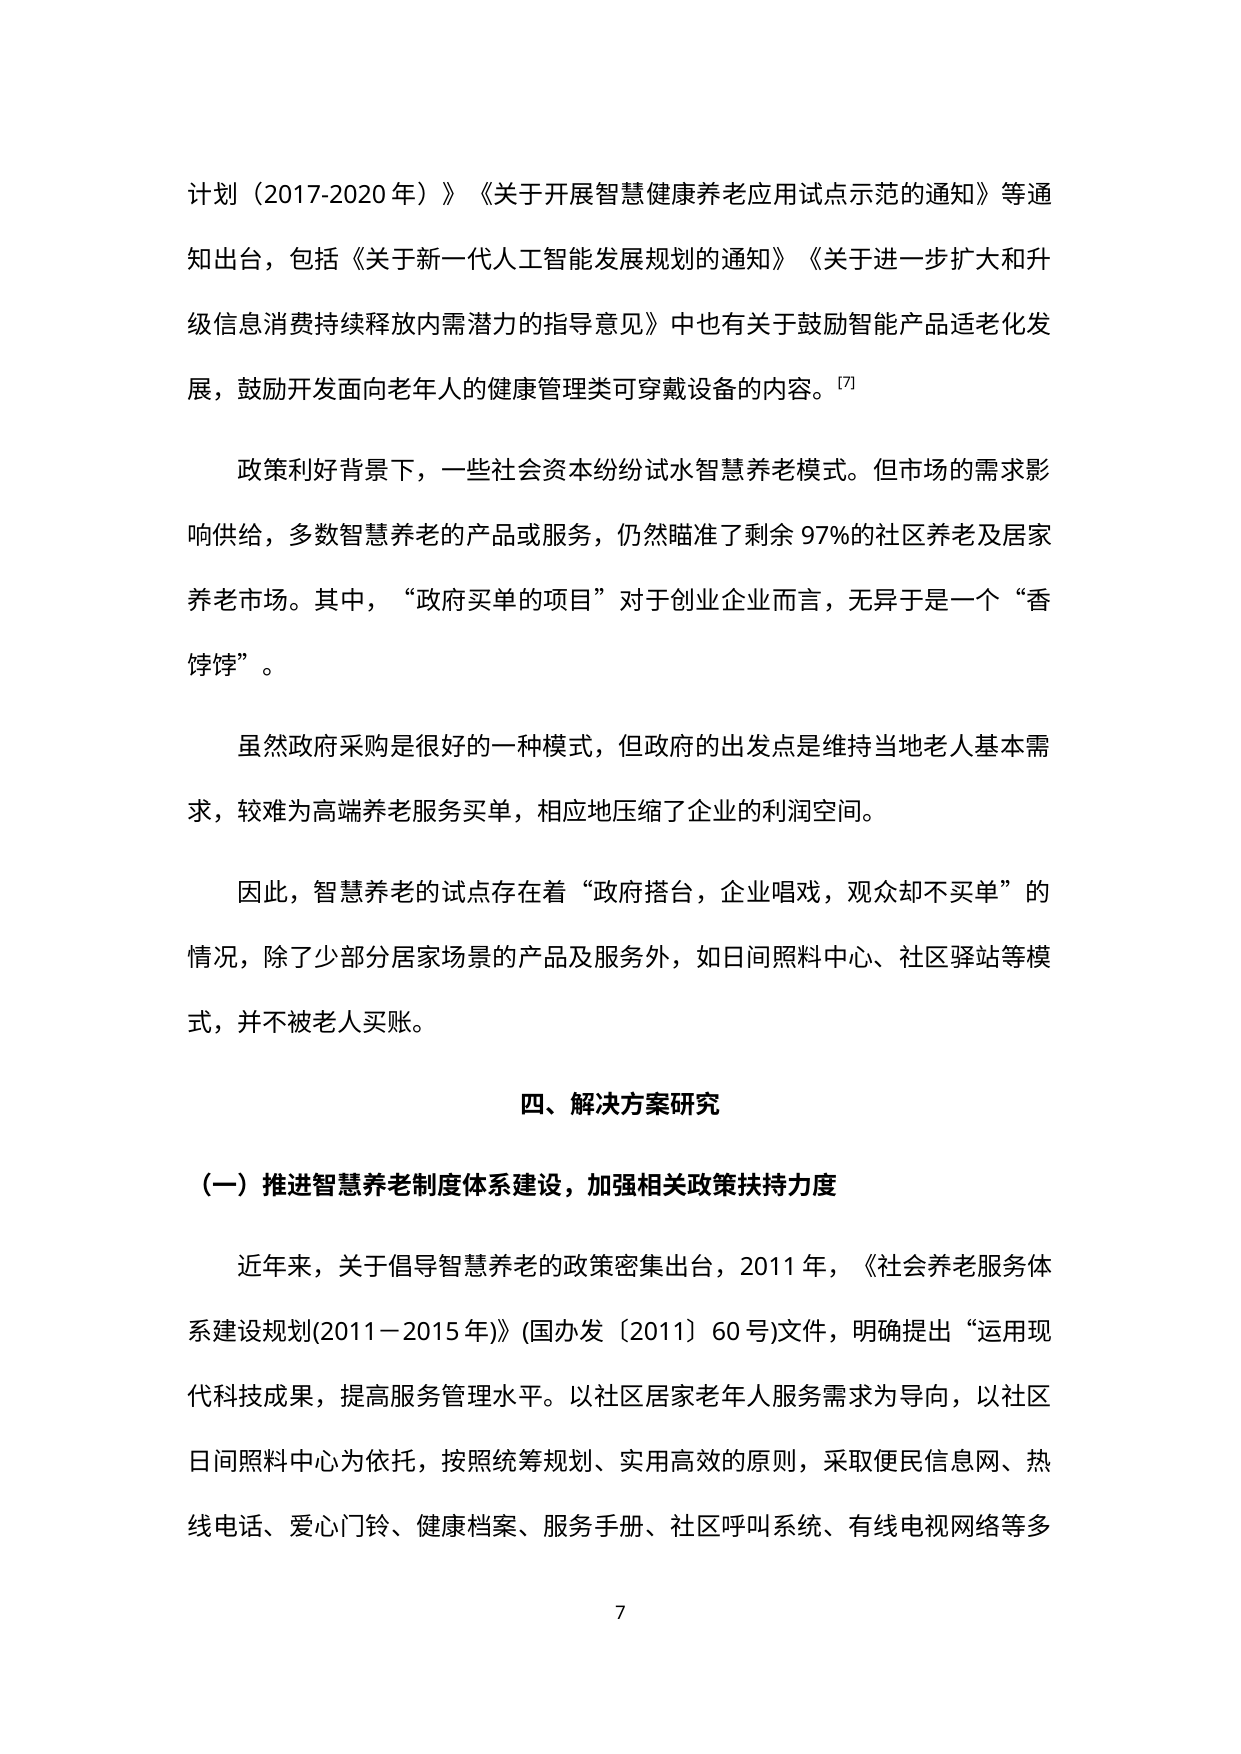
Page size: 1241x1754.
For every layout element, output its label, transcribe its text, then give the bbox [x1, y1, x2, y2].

text （一）推进智慧养老制度体系建设，加强相关政策扶持力度 [187, 1151, 1053, 1216]
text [187, 1232, 1053, 1557]
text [187, 160, 1053, 420]
text 因此，智慧养老的试点存在着“政府搭台，企业唱戏，观众却不买单”的情况，除了少部分居家场景的产品及服务外，如日间照料中心、社区驿站等模式，并不被老人买账。 [187, 858, 1053, 1053]
text 虽然政府采购是很好的一种模式，但政府的出发点是维持当地老人基本需求，较难为高端养老服务买单，相应地压缩了企业的利润空间。 [187, 712, 1053, 842]
text 四、解决方案研究 [187, 1070, 1053, 1135]
text 政策利好背景下，一些社会资本纷纷试水智慧养老模式。但市场的需求影响供给，多数智慧养老的产品或服务，仍然瞄准了剩余97%的社区养老及居家养老市场。其中，“政府买单的项目”对于创业企业而言，无异于是一个“香饽饽”。 [187, 436, 1053, 696]
